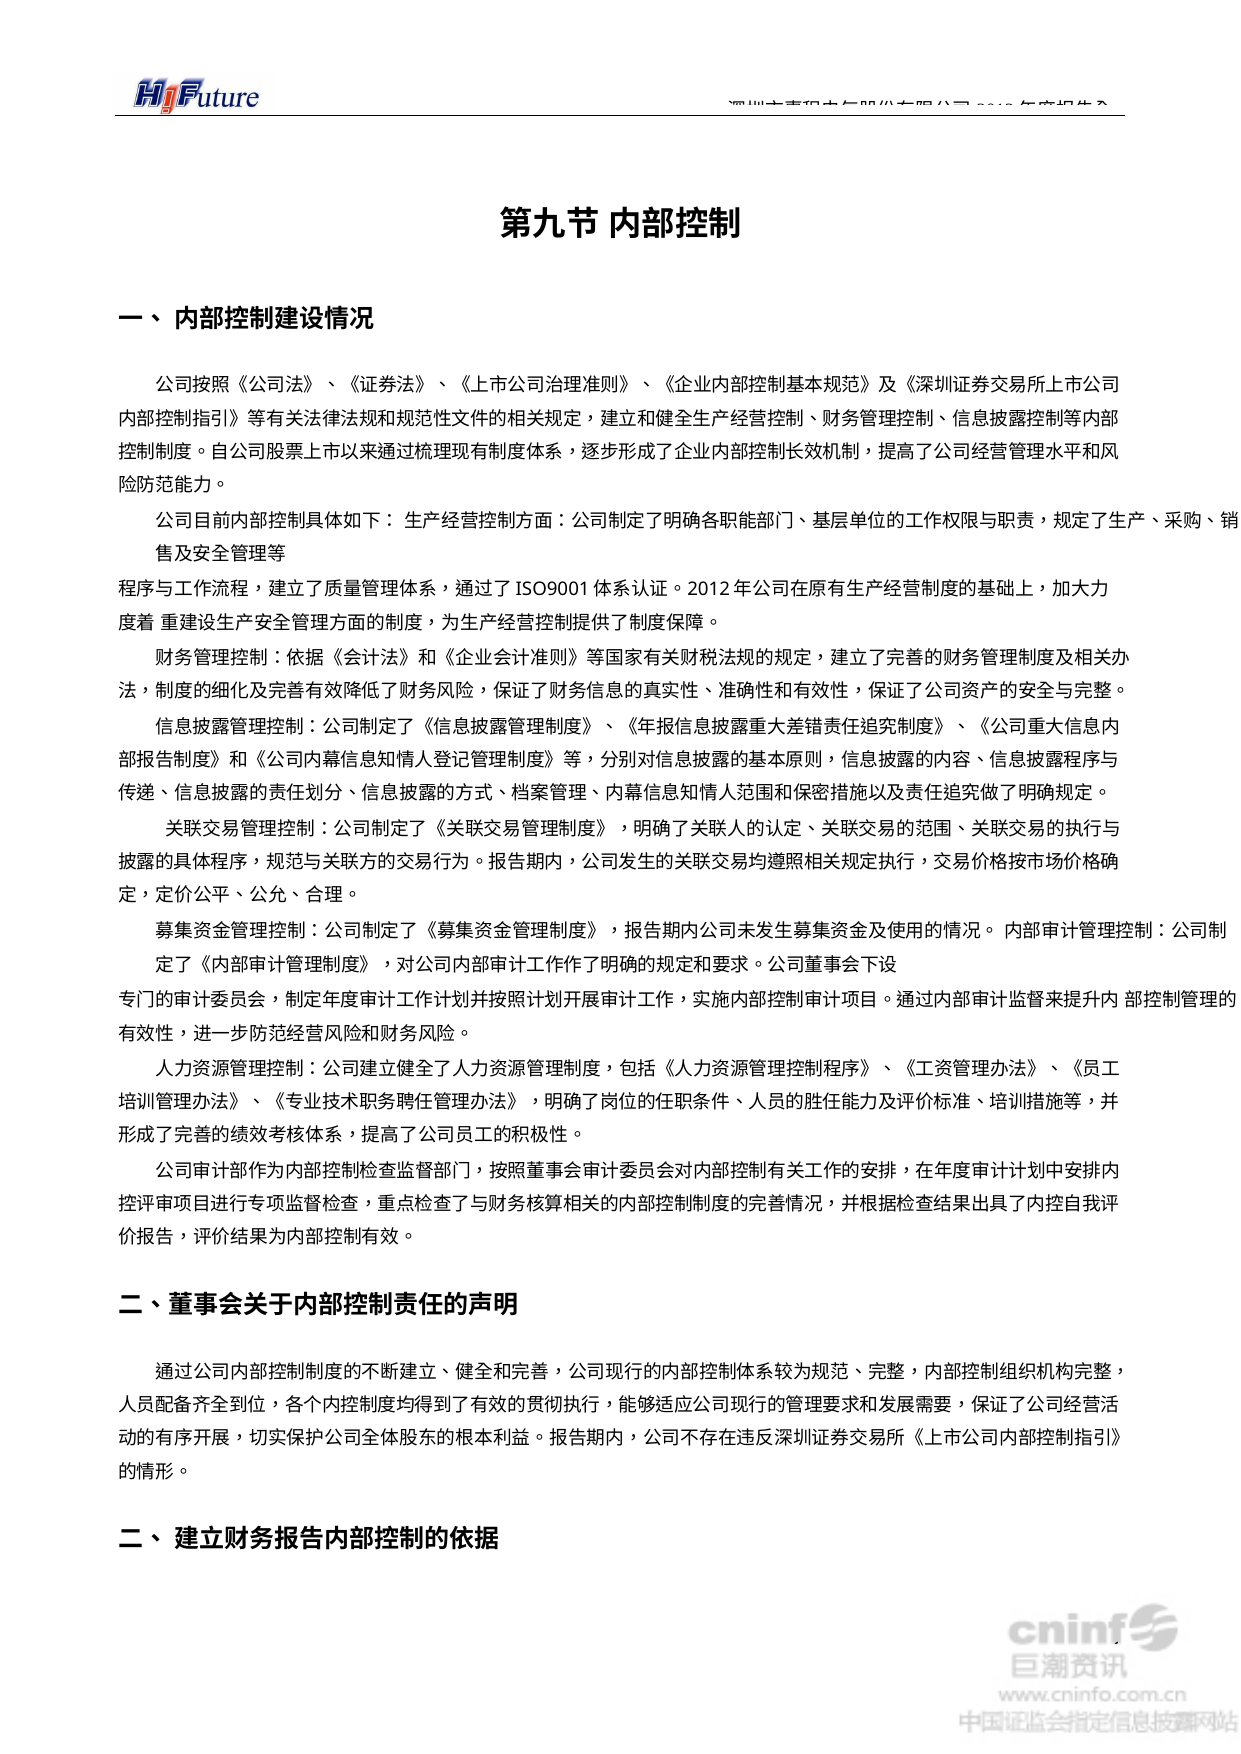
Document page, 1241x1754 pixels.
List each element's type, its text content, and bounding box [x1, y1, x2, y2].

text 公司按照《公司法》、《证券法》、《上市公司治理准则》、《企业内部控制基本规范》及《深圳证券交易所上市公司 内部控制指引》等有关法律法规和规范性文件的相关规定，建立和健全生产经营控制、财务管理控制、信息披露控制等内部 控制制度。自公司股票上市以来通过梳理现有制度体系，逐步形成了企业内部控制长效机制，提高了公司经营管理水平和风 险防范能力。 [118, 372, 1123, 497]
text 财务管理控制：依据《会计法》和《企业会计准则》等国家有关财税法规的规定，建立了完善的财务管理制度及相关办 法，制度的细化及完善有效降低了财务风险，保证了财务信息的真实性、准确性和有效性，保证了公司资产的安全与完整。 [118, 644, 1131, 703]
text 募集资金管理控制：公司制定了《募集资金管理制度》，报告期内公司未发生募集资金及使用的情况。 内部审计管理控制：公司制定了《内部审计管理制度》，对公司内部审计工作作了明确的规定和要求。公司董事会下设 [156, 917, 1240, 976]
picture [958, 1593, 1241, 1754]
text 公司审计部作为内部控制检查监督部门，按照董事会审计委员会对内部控制有关工作的安排，在年度审计计划中安排内 控评审项目进行专项监督检查，重点检查了与财务核算相关的内部控制制度的完善情况，并根据检查结果出具了内控自我评 价报告，评价结果为内部控制有效。 [118, 1157, 1122, 1249]
text 公司目前内部控制具体如下： 生产经营控制方面：公司制定了明确各职能部门、基层单位的工作权限与职责，规定了生产、采购、销售及安全管理等 [156, 507, 1240, 566]
subtitle 二、董事会关于内部控制责任的声明 [118, 1287, 1240, 1321]
subtitle 第九节 内部控制 [373, 199, 868, 245]
text 程序与工作流程，建立了质量管理体系，通过了ISO9001体系认证。2012年公司在原有生产经营制度的基础上，加大力度着 重建设生产安全管理方面的制度，为生产经营控制提供了制度保障。 [118, 576, 1123, 634]
text 通过公司内部控制制度的不断建立、健全和完善，公司现行的内部控制体系较为规范、完整，内部控制组织机构完整， 人员配备齐全到位，各个内控制度均得到了有效的贯彻执行，能够适应公司现行的管理要求和发展需要，保证了公司经营活 动的有序开展，切实保护公司全体股东的根本利益。报告期内，公司不存在违反深圳证券交易所《上市公司内部控制指引》 的情形。 [118, 1358, 1132, 1483]
text 专门的审计委员会，制定年度审计工作计划并按照计划开展审计工作，实施内部控制审计项目。通过内部审计监督来提升内 部控制管理的有效性，进一步防范经营风险和财务风险。 [118, 986, 1240, 1045]
text 关联交易管理控制：公司制定了《关联交易管理制度》，明确了关联人的认定、关联交易的范围、关联交易的执行与 披露的具体程序，规范与关联方的交易行为。报告期内，公司发生的关联交易均遵照相关规定执行，交易价格按市场价格确 定，定价公平、公允、合理。 [118, 815, 1122, 907]
picture [113, 72, 275, 118]
text 信息披露管理控制：公司制定了《信息披露管理制度》、《年报信息披露重大差错责任追究制度》、《公司重大信息内 部报告制度》和《公司内幕信息知情人登记管理制度》等，分别对信息披露的基本原则，信息披露的内容、信息披露程序与 传递、信息披露的责任划分、信息披露的方式、档案管理、内幕信息知情人范围和保密措施以及责任追究做了明确规定。 [118, 713, 1122, 805]
subtitle 二、 建立财务报告内部控制的依据 [118, 1521, 1240, 1555]
subtitle 一、 内部控制建设情况 [118, 300, 1240, 334]
text 人力资源管理控制：公司建立健全了人力资源管理制度，包括《人力资源管理控制程序》、《工资管理办法》、《员工 培训管理办法》、《专业技术职务聘任管理办法》，明确了岗位的任职条件、人员的胜任能力及评价标准、培训措施等，并 形成了完善的绩效考核体系，提高了公司员工的积极性。 [118, 1055, 1122, 1147]
